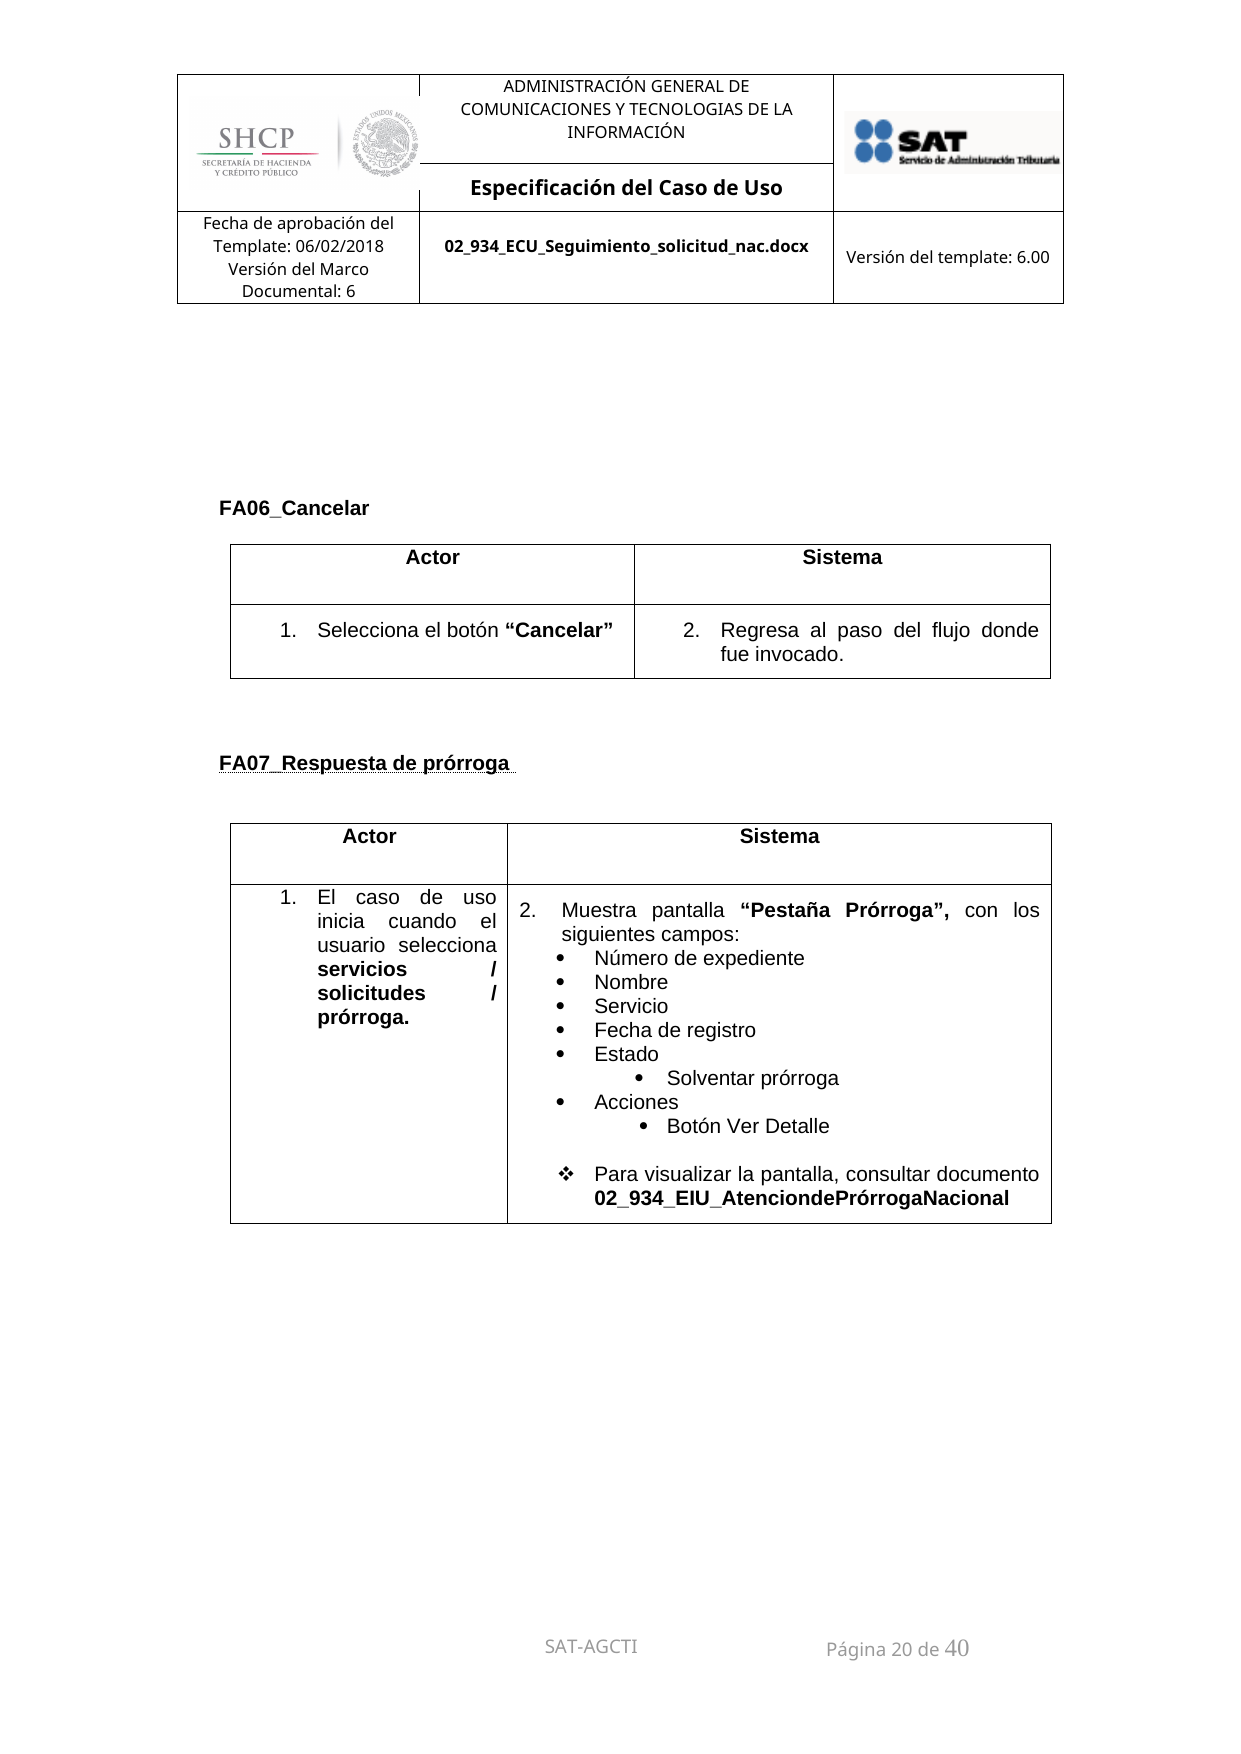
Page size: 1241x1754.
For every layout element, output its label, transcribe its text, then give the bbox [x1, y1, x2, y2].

picture [844, 111, 1063, 174]
picture [188, 96, 420, 190]
